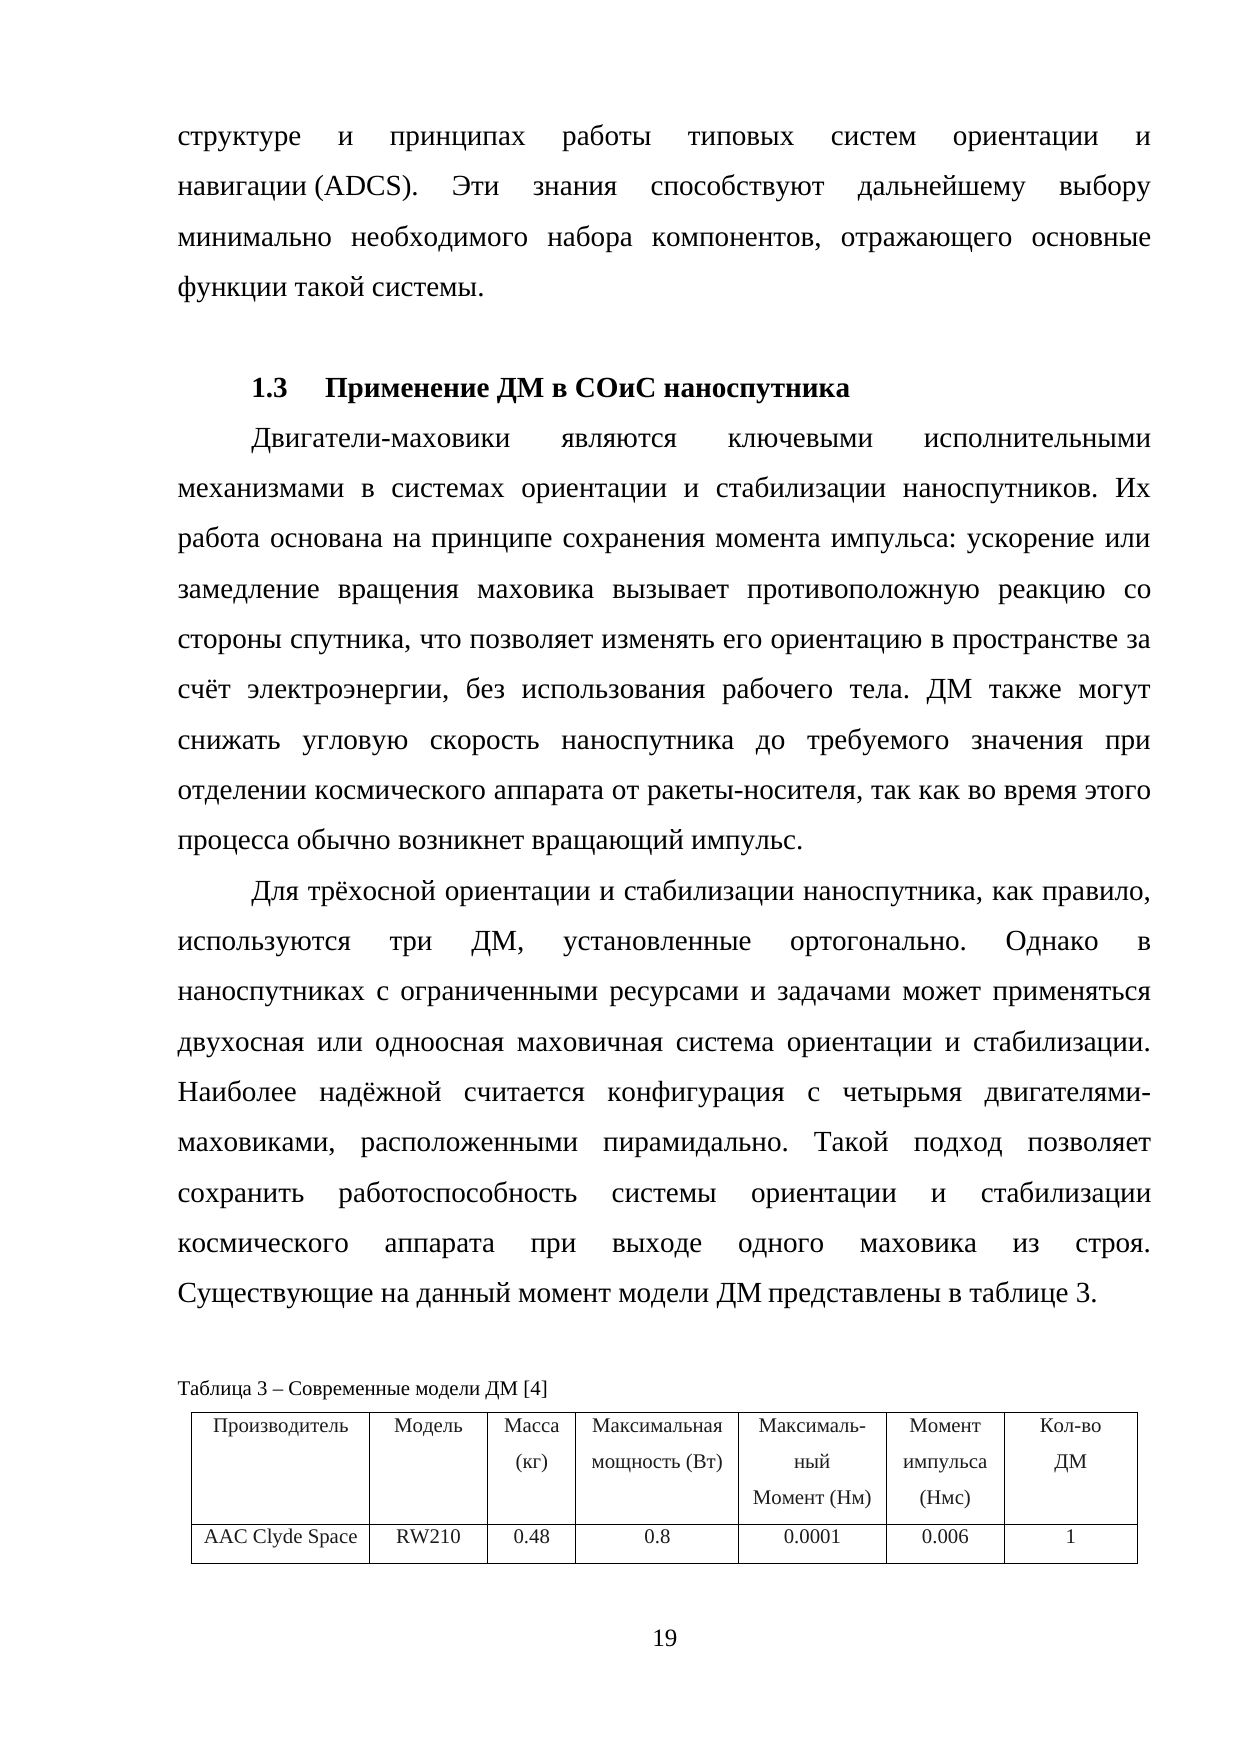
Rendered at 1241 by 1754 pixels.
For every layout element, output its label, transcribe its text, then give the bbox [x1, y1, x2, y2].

text Для трёхосной ориентации и стабилизации наноспутника, как правило, используются три ДМ, установленные ортогонально. Однако в наноспутниках с ограниченными ресурсами и задачами может применяться двухосная или одноосная маховичная система ориентации и стабилизации. Наиболее надёжной считается конфигурация с четырьмя двигателями-маховиками, расположенными пирамидально. Такой подход позволяет сохранить работоспособность системы ориентации и стабилизации космического аппарата при выходе одного маховика из строя. Существующие на данный момент модели ДМ представлены в таблице 3. [177, 873, 1152, 1309]
table_header Момент импульса (Нмс) [887, 1413, 1004, 1523]
text Таблица 3 – Современные модели ДМ [4] [177, 1376, 1152, 1400]
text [177, 118, 1152, 303]
table_cell 0.8 [576, 1525, 738, 1563]
table_header Масса (кг) [488, 1413, 575, 1523]
table_header Производитель [192, 1413, 369, 1523]
table_cell 0.0001 [739, 1525, 886, 1563]
table_cell 0.006 [887, 1525, 1004, 1563]
table_header Максималь-ный Момент (Нм) [739, 1413, 886, 1523]
table_cell 1 [1005, 1525, 1137, 1563]
text Двигатели-маховики являются ключевыми исполнительными механизмами в системах ориентации и стабилизации наноспутников. Их работа основана на принципе сохранения момента импульса: ускорение или замедление вращения маховика вызывает противоположную реакцию со стороны спутника, что позволяет изменять его ориентацию в пространстве за счёт электроэнергии, без использования рабочего тела. ДМ также могут снижать угловую скорость наноспутника до требуемого значения при отделении космического аппарата от ракеты-носителя, так как во время этого процесса обычно возникнет вращающий импульс. [177, 420, 1152, 856]
text Применение ДМ в СОиС наноспутника [177, 370, 1152, 403]
table_cell 0.48 [488, 1525, 575, 1563]
table_header Кол-во ДМ [1005, 1413, 1137, 1523]
table_header Максимальная мощность (Вт) [576, 1413, 738, 1523]
table_header Модель [370, 1413, 487, 1523]
table_cell RW210 [370, 1525, 487, 1563]
table_cell AAC Clyde Space [192, 1525, 369, 1563]
